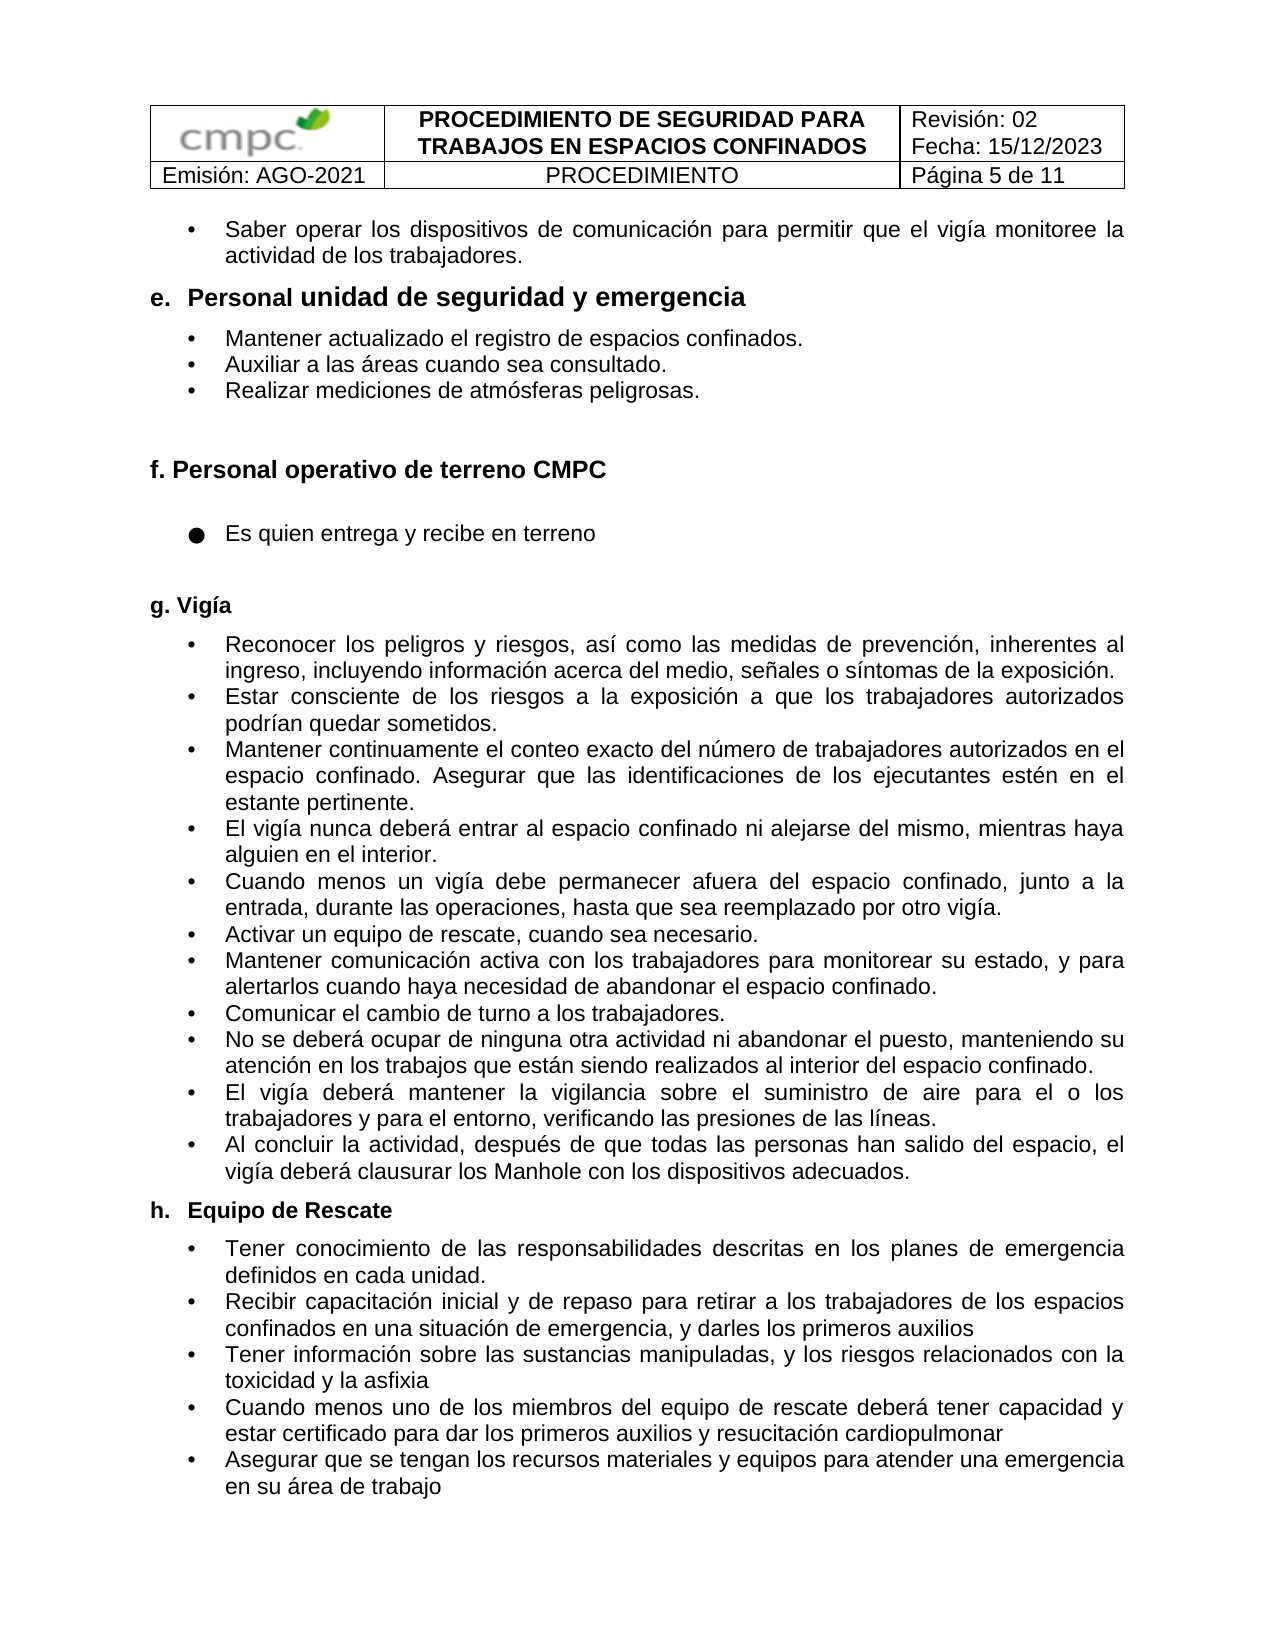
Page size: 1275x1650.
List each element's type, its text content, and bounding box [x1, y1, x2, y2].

list Reconocer los peligros y riesgos, así como las medidas de prevención, inherentes al ingreso, incluyendo información acerca del medio, señales o síntomas de la exposición. [187, 631, 1125, 683]
list Cuando menos uno de los miembros del equipo de rescate deberá tener capacidad y estar certificado para dar los primeros auxilios y resucitación cardiopulmonar [187, 1393, 1125, 1446]
list Asegurar que se tengan los recursos materiales y equipos para atender una emergencia en su área de trabajo [187, 1446, 1125, 1499]
list El vigía deberá mantener la vigilancia sobre el suministro de aire para el o los trabajadores y para el entorno, verificando las presiones de las líneas. [187, 1079, 1125, 1131]
list Tener información sobre las sustancias manipuladas, y los riesgos relacionados con la toxicidad y la asfixia [187, 1341, 1125, 1393]
list Mantener continuamente el conteo exacto del número de trabajadores autorizados en el espacio confinado. Asegurar que las identificaciones de los ejecutantes estén en el estante pertinente. [187, 736, 1125, 815]
subtitle e. Personal unidad de seguridad y emergencia [150, 281, 1125, 312]
list Saber operar los dispositivos de comunicación para permitir que el vigía monitoree la actividad de los trabajadores. [187, 216, 1125, 268]
list Al concluir la actividad, después de que todas las personas han salido del espacio, el vigía deberá clausurar los Manhole con los dispositivos adecuados. [187, 1131, 1125, 1184]
list Comunicar el cambio de turno a los trabajadores. [187, 999, 1125, 1026]
list Recibir capacitación inicial y de repaso para retirar a los trabajadores de los espacios confinados en una situación de emergencia, y darles los primeros auxilios [187, 1288, 1125, 1341]
subtitle h. Equipo de Rescate [150, 1197, 1125, 1223]
text f. Personal operativo de terreno CMPC [150, 455, 1125, 484]
list Auxiliar a las áreas cuando sea consultado. [187, 351, 1125, 377]
list Activar un equipo de rescate, cuando sea necesario. [187, 921, 1125, 947]
picture [161, 106, 353, 161]
subtitle g. Vigía [150, 592, 1125, 618]
list Mantener comunicación activa con los trabajadores para monitorear su estado, y para alertarlos cuando haya necesidad de abandonar el espacio confinado. [187, 947, 1125, 999]
list Es quien entrega y recibe en terreno [225, 510, 1125, 553]
list Cuando menos un vigía debe permanecer afuera del espacio confinado, junto a la entrada, durante las operaciones, hasta que sea reemplazado por otro vigía. [187, 868, 1125, 921]
list Mantener actualizado el registro de espacios confinados. [187, 325, 1125, 351]
list El vigía nunca deberá entrar al espacio confinado ni alejarse del mismo, mientras haya alguien en el interior. [187, 815, 1125, 868]
list Tener conocimiento de las responsabilidades descritas en los planes de emergencia definidos en cada unidad. [187, 1235, 1125, 1288]
list No se deberá ocupar de ninguna otra actividad ni abandonar el puesto, manteniendo su atención en los trabajos que están siendo realizados al interior del espacio confinado. [187, 1026, 1125, 1079]
list Realizar mediciones de atmósferas peligrosas. [187, 377, 1125, 404]
list Estar consciente de los riesgos a la exposición a que los trabajadores autorizados podrían quedar sometidos. [187, 683, 1125, 736]
